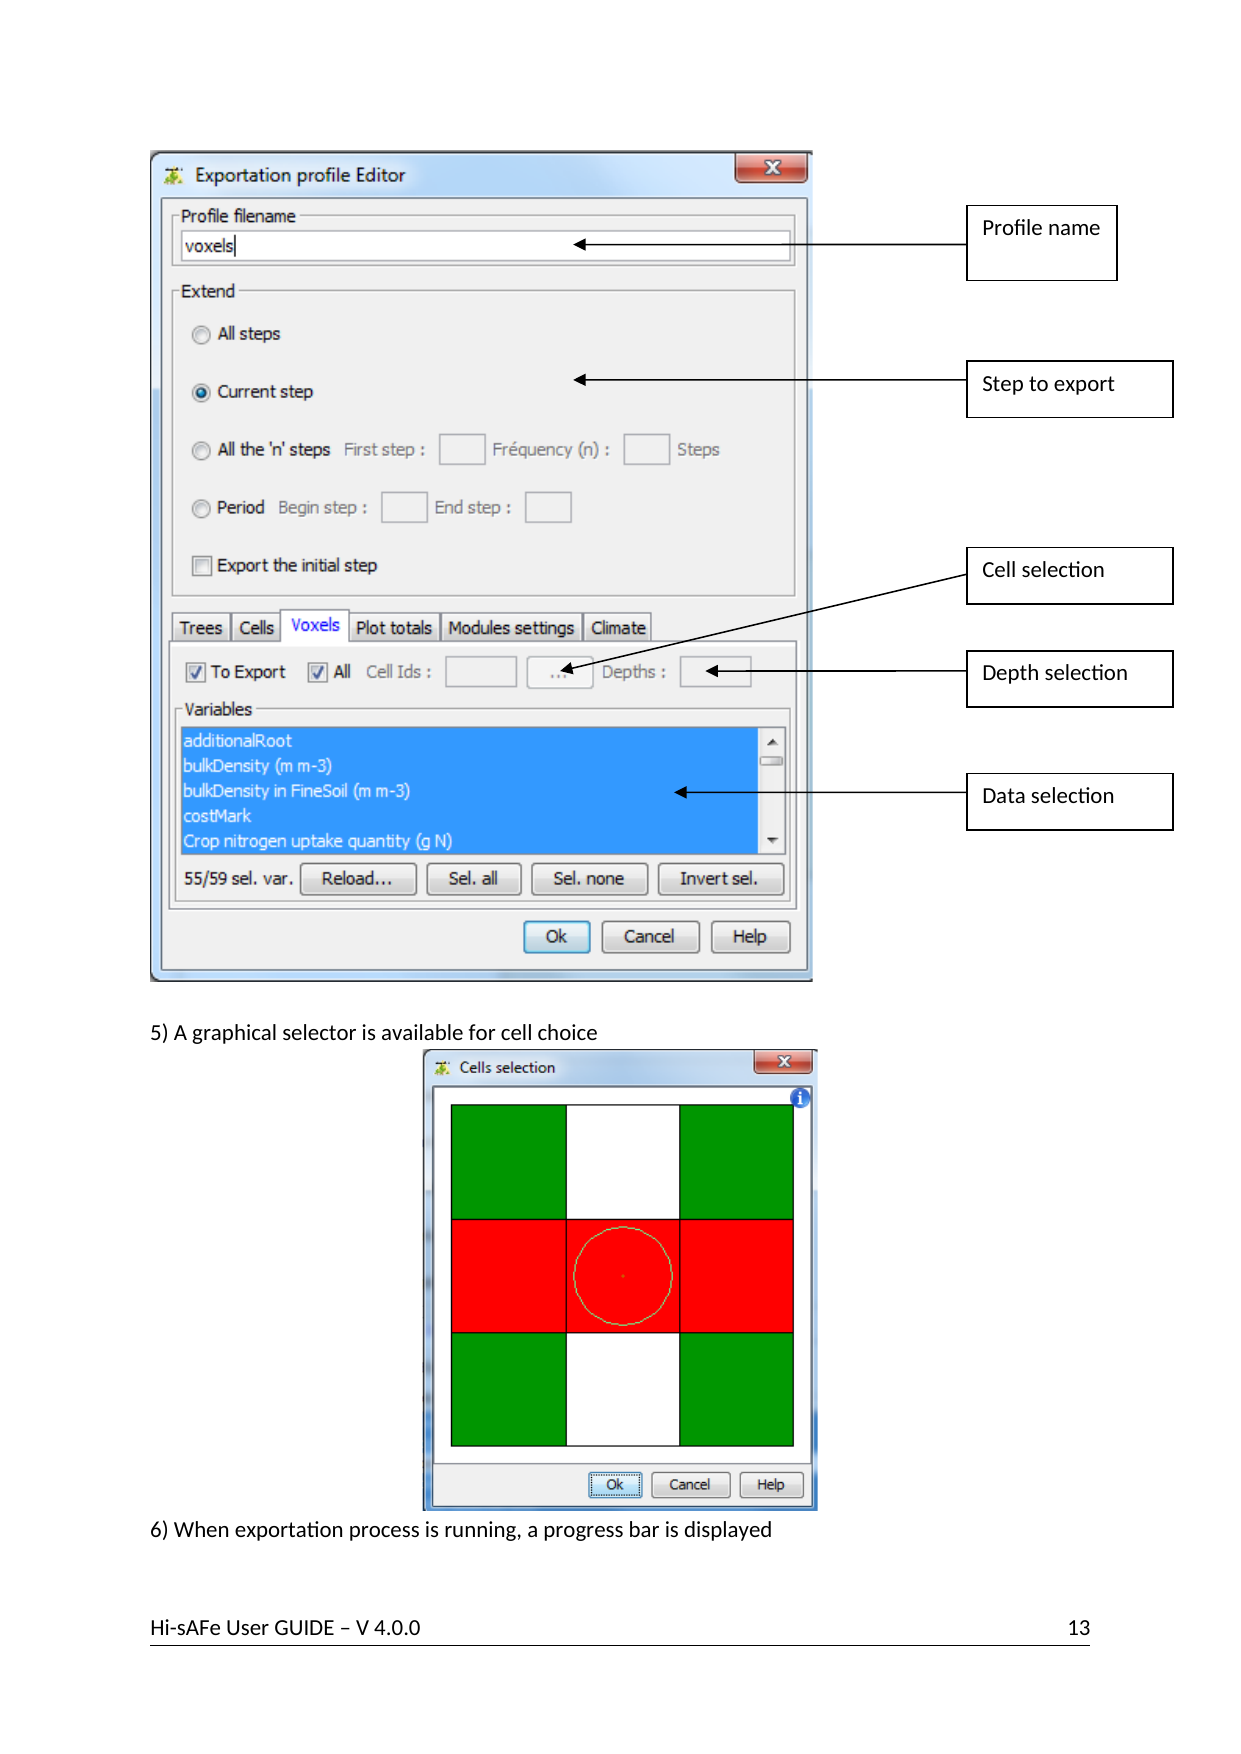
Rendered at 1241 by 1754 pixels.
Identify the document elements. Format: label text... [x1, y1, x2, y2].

picture [422, 1049, 818, 1511]
text 5) A graphical selector is available for cell choice [150, 1018, 1090, 1046]
picture [150, 150, 813, 982]
text 6) When exportation process is running, a progress bar is displayed [150, 1515, 1090, 1543]
